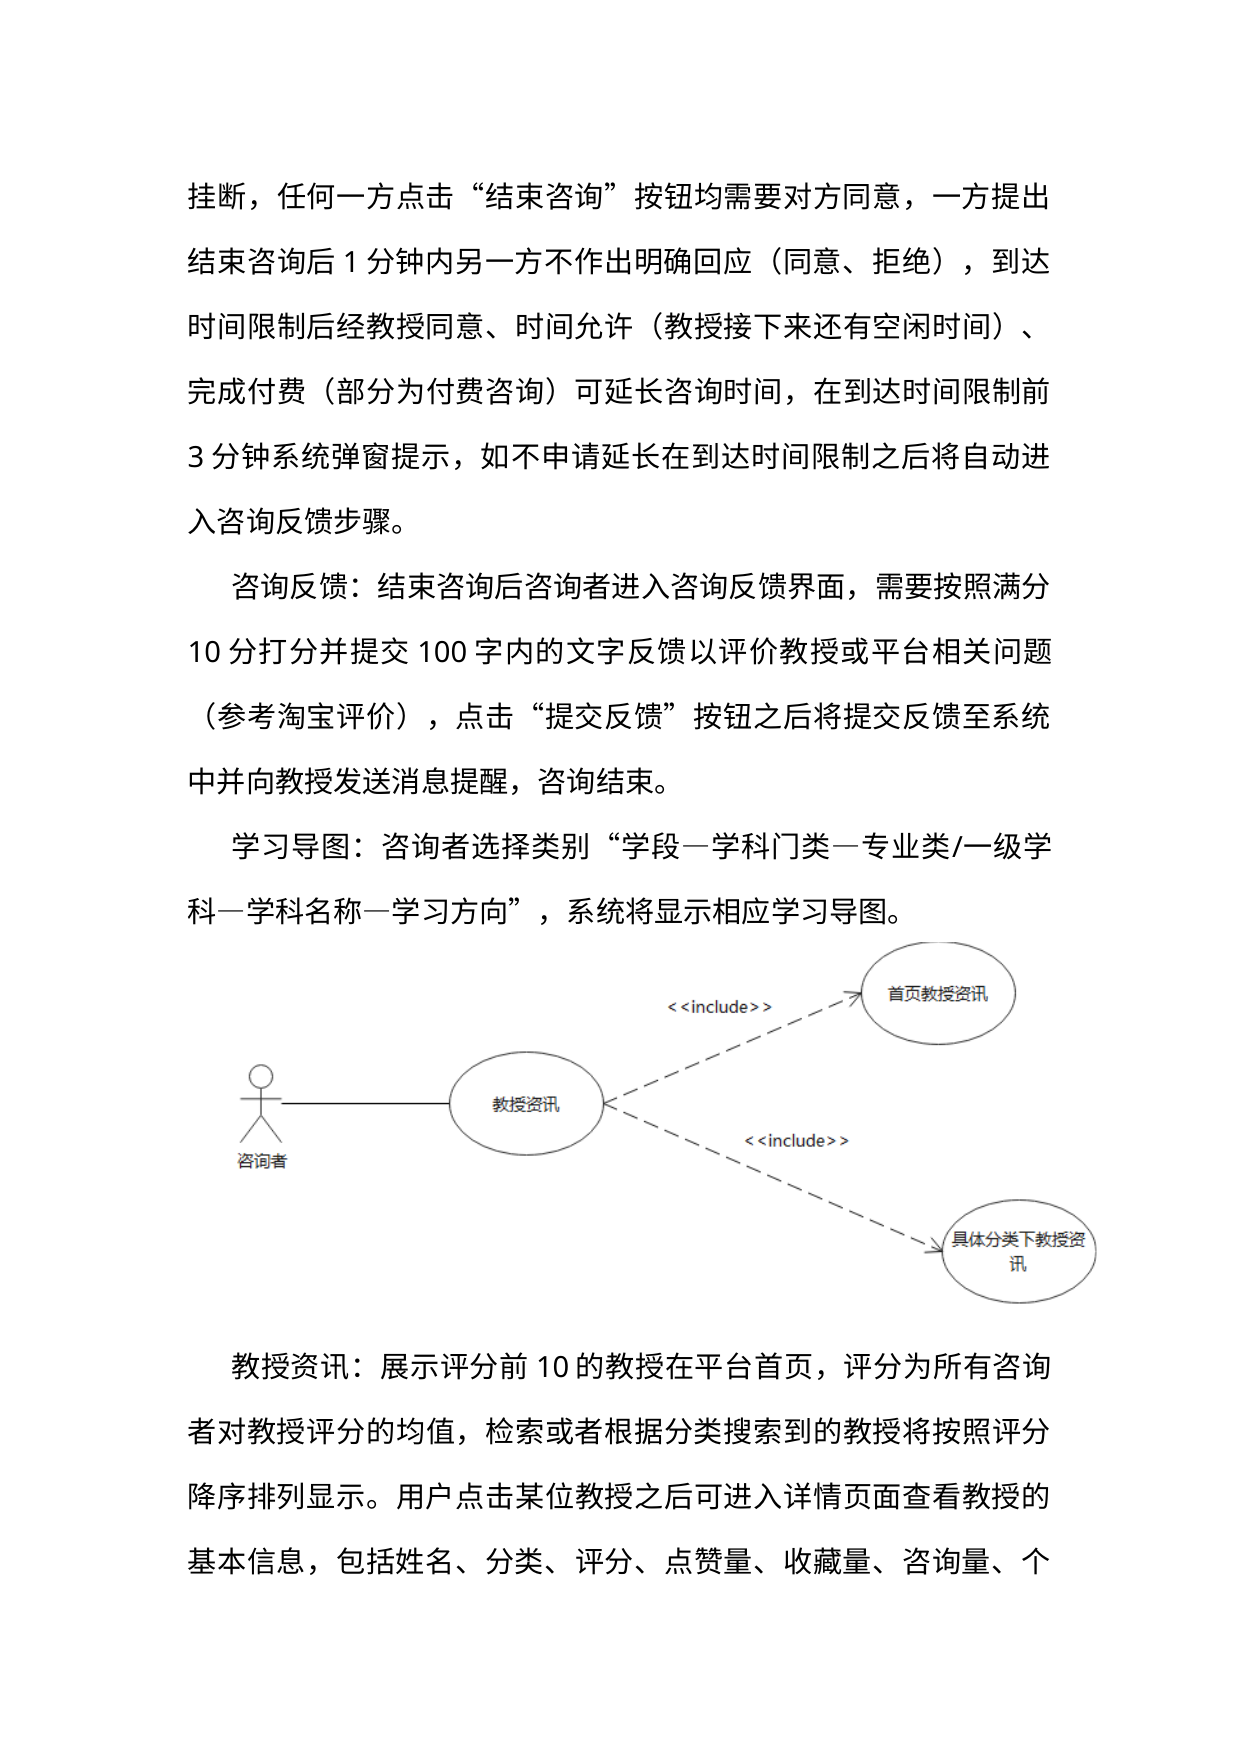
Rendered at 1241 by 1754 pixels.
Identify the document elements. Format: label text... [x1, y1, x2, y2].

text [187, 162, 1053, 552]
text 学习导图：咨询者选择类别“学段—学科门类—专业类/一级学科—学科名称—学习方向”，系统将显示相应学习导图。 [187, 812, 1053, 942]
text 咨询反馈：结束咨询后咨询者进入咨询反馈界面，需要按照满分10分打分并提交100字内的文字反馈以评价教授或平台相关问题（参考淘宝评价），点击“提交反馈”按钮之后将提交反馈至系统中并向教授发送消息提醒，咨询结束。 [187, 552, 1053, 812]
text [187, 1332, 1053, 1592]
picture [231, 942, 1097, 1305]
